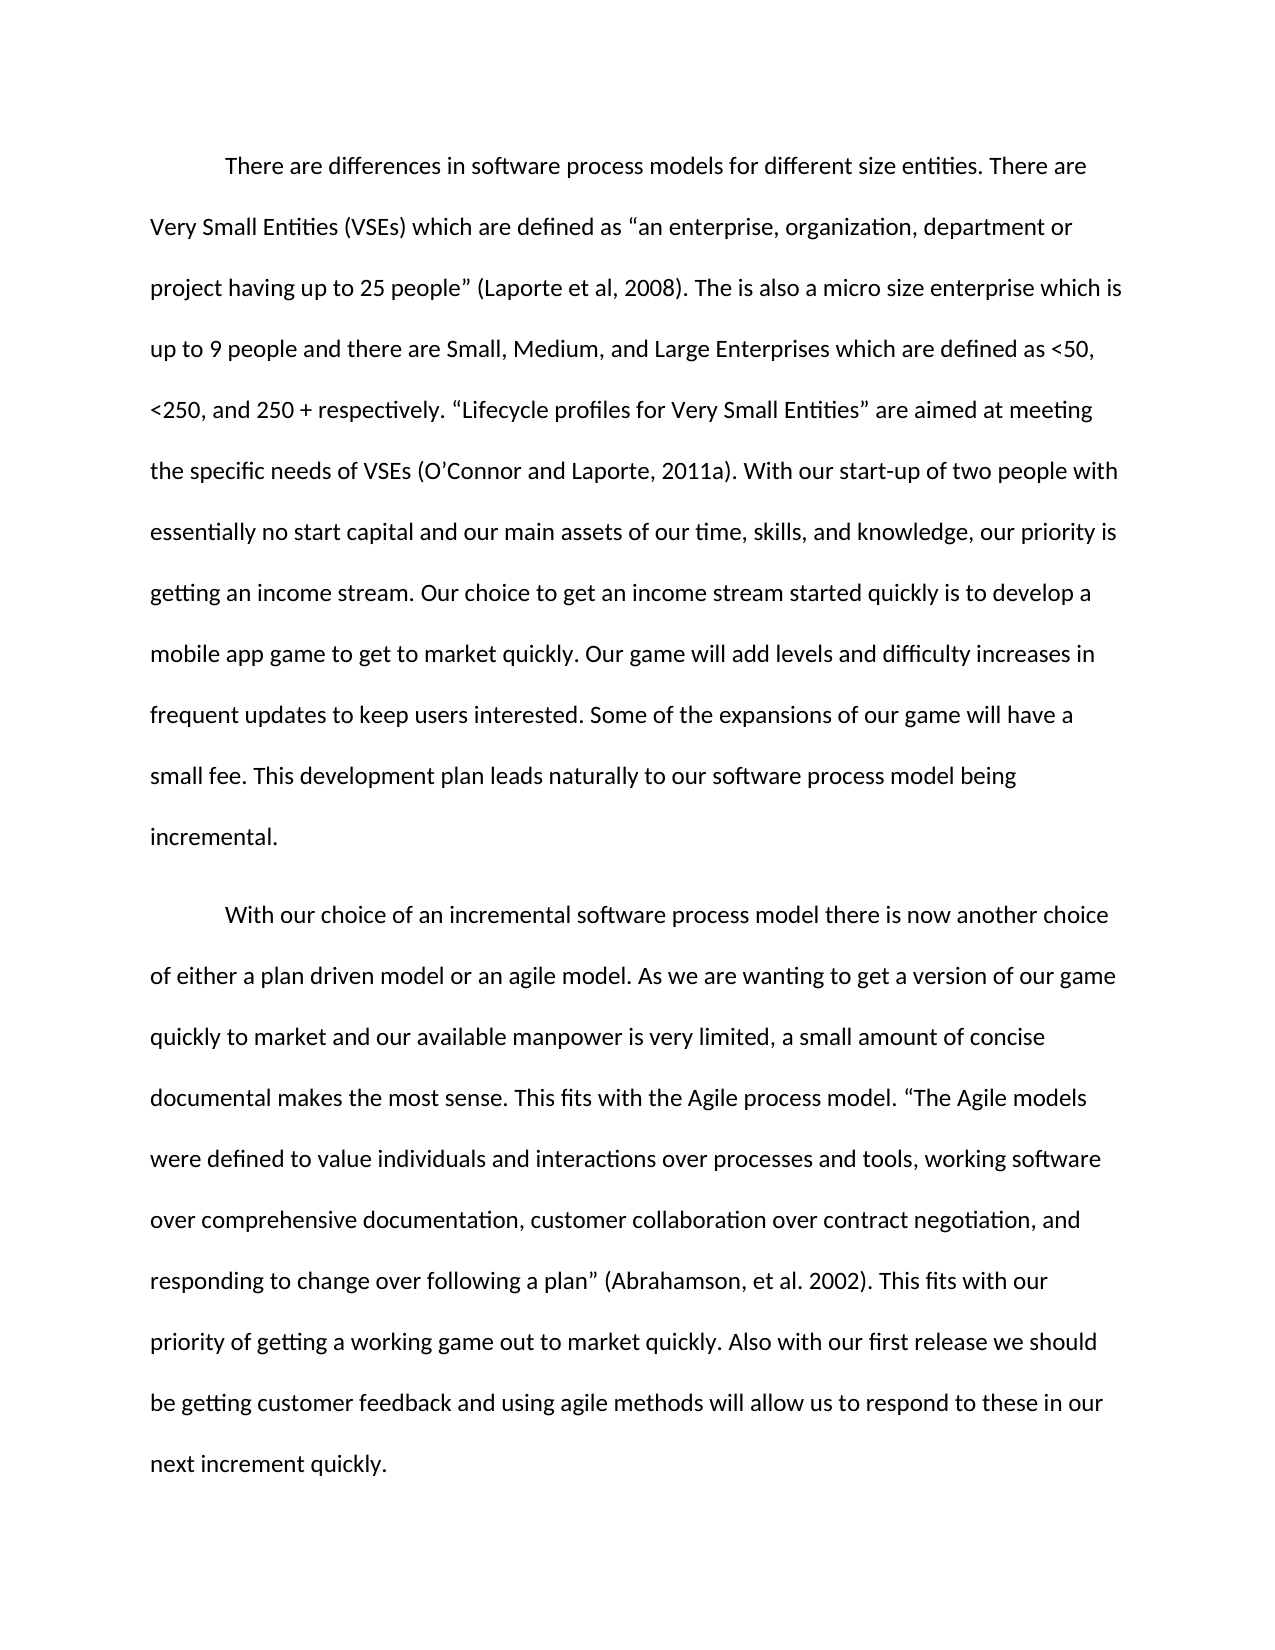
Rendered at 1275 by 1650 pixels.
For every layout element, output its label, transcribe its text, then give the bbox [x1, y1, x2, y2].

text There are differences in software process models for different size entities. There are Very Small Entities (VSEs) which are defined as “an enterprise, organization, department or project having up to 25 people” (Laporte et al, 2008). The is also a micro size enterprise which is up to 9 people and there are Small, Medium, and Large Enterprises which are defined as <50, <250, and 250 + respectively. “Lifecycle profiles for Very Small Entities” are aimed at meeting the specific needs of VSEs (O’Connor and Laporte, 2011a). With our start-up of two people with essentially no start capital and our main assets of our time, skills, and knowledge, our priority is getting an income stream. Our choice to get an income stream started quickly is to develop a mobile app game to get to market quickly. Our game will add levels and difficulty increases in frequent updates to keep users interested. Some of the expansions of our game will have a small fee. This development plan leads naturally to our software process model being incremental. [150, 150, 1125, 852]
text With our choice of an incremental software process model there is now another choice of either a plan driven model or an agile model. As we are wanting to get a version of our game quickly to market and our available manpower is very limited, a small amount of concise documental makes the most sense. This fits with the Agile process model. “The Agile models were defined to value individuals and interactions over processes and tools, working software over comprehensive documentation, customer collaboration over contract negotiation, and responding to change over following a plan” (Abrahamson, et al. 2002). This fits with our priority of getting a working game out to market quickly. Also with our first release we should be getting customer feedback and using agile methods will allow us to respond to these in our next increment quickly. [150, 899, 1125, 1479]
